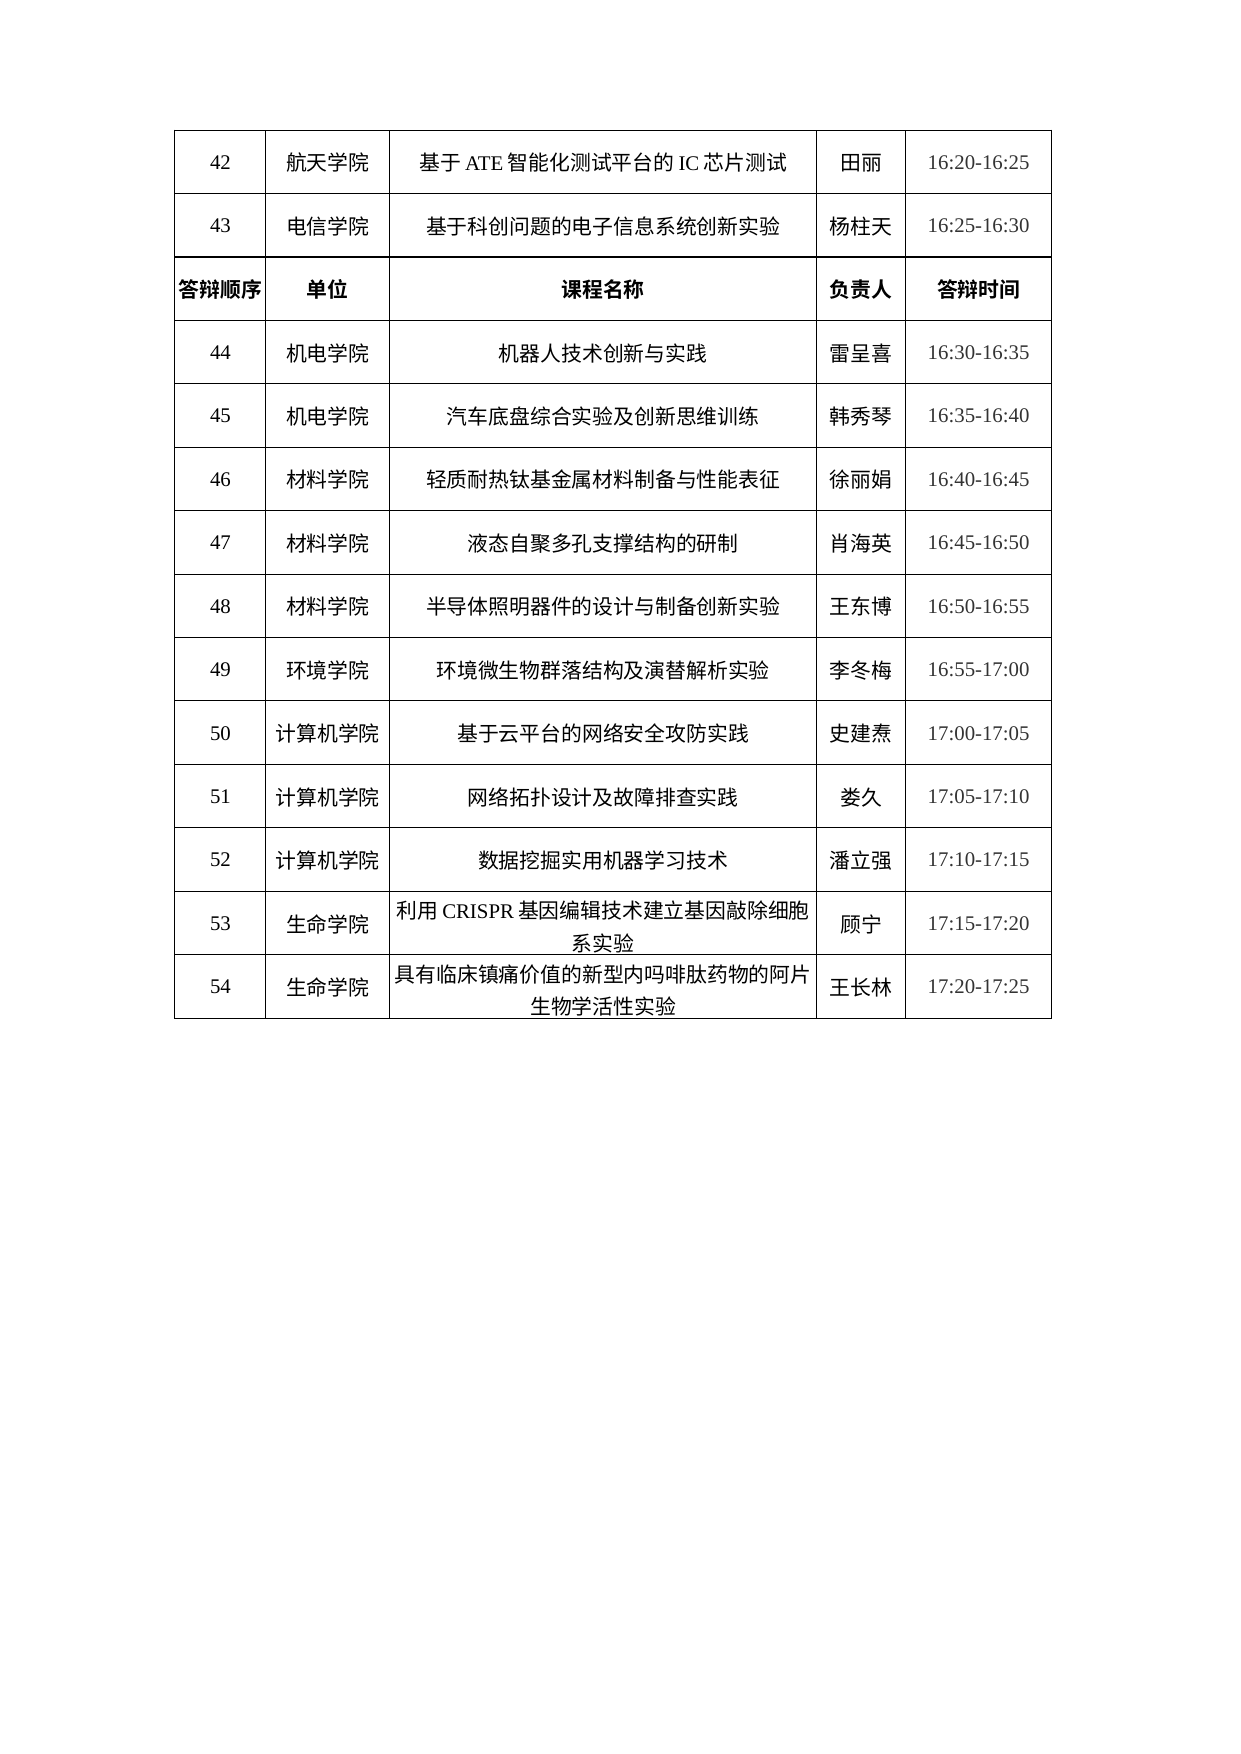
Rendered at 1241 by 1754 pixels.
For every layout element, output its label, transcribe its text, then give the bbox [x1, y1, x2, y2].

table_cell 王东博 [817, 575, 905, 637]
table_cell 顾宁 [817, 892, 905, 954]
table_cell 基于科创问题的电子信息系统创新实验 [390, 194, 816, 256]
table_cell 机电学院 [266, 384, 389, 447]
table_cell 环境微生物群落结构及演替解析实验 [390, 638, 816, 700]
table_cell 具有临床镇痛价值的新型内吗啡肽药物的阿片生物学活性实验 [390, 955, 816, 1018]
table_cell 17:00-17:05 [906, 701, 1051, 764]
table_cell 53 [175, 892, 265, 954]
table_cell 潘立强 [817, 828, 905, 891]
table_cell 54 [175, 955, 265, 1018]
table_cell 基于ATE智能化测试平台的IC芯片测试 [390, 131, 816, 193]
table_cell 史建焘 [817, 701, 905, 764]
table_cell 电信学院 [266, 194, 389, 256]
table_cell 材料学院 [266, 575, 389, 637]
table_cell 17:15-17:20 [906, 892, 1051, 954]
table_cell 答辩顺序 [175, 258, 265, 320]
table_cell 计算机学院 [266, 701, 389, 764]
table_cell 17:05-17:10 [906, 765, 1051, 827]
table_cell 49 [175, 638, 265, 700]
table_cell 单位 [266, 258, 389, 320]
table_cell 51 [175, 765, 265, 827]
table_cell 43 [175, 194, 265, 256]
table_cell 46 [175, 448, 265, 510]
table_cell 42 [175, 131, 265, 193]
table_cell 肖海英 [817, 511, 905, 573]
table_cell 轻质耐热钛基金属材料制备与性能表征 [390, 448, 816, 510]
table_cell 17:20-17:25 [906, 955, 1051, 1018]
table_cell 机电学院 [266, 321, 389, 383]
table_cell 17:10-17:15 [906, 828, 1051, 891]
table_cell 答辩时间 [906, 258, 1051, 320]
table_cell 航天学院 [266, 131, 389, 193]
table_cell 生命学院 [266, 892, 389, 954]
table_cell 利用CRISPR基因编辑技术建立基因敲除细胞系实验 [390, 892, 816, 954]
table_cell 李冬梅 [817, 638, 905, 700]
table_cell 数据挖掘实用机器学习技术 [390, 828, 816, 891]
table_cell 娄久 [817, 765, 905, 827]
table_cell 环境学院 [266, 638, 389, 700]
table_cell 16:30-16:35 [906, 321, 1051, 383]
table_cell 雷呈喜 [817, 321, 905, 383]
table_cell 田丽 [817, 131, 905, 193]
table_cell 50 [175, 701, 265, 764]
table_cell 16:50-16:55 [906, 575, 1051, 637]
table_cell 16:55-17:00 [906, 638, 1051, 700]
table_cell 计算机学院 [266, 828, 389, 891]
table_cell 材料学院 [266, 511, 389, 573]
table_cell 网络拓扑设计及故障排查实践 [390, 765, 816, 827]
table_cell 48 [175, 575, 265, 637]
table_cell 47 [175, 511, 265, 573]
table_cell 16:20-16:25 [906, 131, 1051, 193]
table_cell 44 [175, 321, 265, 383]
table_cell 52 [175, 828, 265, 891]
table_cell 课程名称 [390, 258, 816, 320]
table_cell 材料学院 [266, 448, 389, 510]
table_cell 韩秀琴 [817, 384, 905, 447]
table_cell 机器人技术创新与实践 [390, 321, 816, 383]
table_cell 半导体照明器件的设计与制备创新实验 [390, 575, 816, 637]
table_cell 16:35-16:40 [906, 384, 1051, 447]
table_cell 计算机学院 [266, 765, 389, 827]
table_cell 徐丽娟 [817, 448, 905, 510]
table_cell 45 [175, 384, 265, 447]
table_cell 16:45-16:50 [906, 511, 1051, 573]
table_cell 16:40-16:45 [906, 448, 1051, 510]
table_cell 基于云平台的网络安全攻防实践 [390, 701, 816, 764]
table_cell 负责人 [817, 258, 905, 320]
table_cell 16:25-16:30 [906, 194, 1051, 256]
table_cell 王长林 [817, 955, 905, 1018]
table_cell 液态自聚多孔支撑结构的研制 [390, 511, 816, 573]
table_cell 生命学院 [266, 955, 389, 1018]
table_cell 杨柱天 [817, 194, 905, 256]
table_cell 汽车底盘综合实验及创新思维训练 [390, 384, 816, 447]
